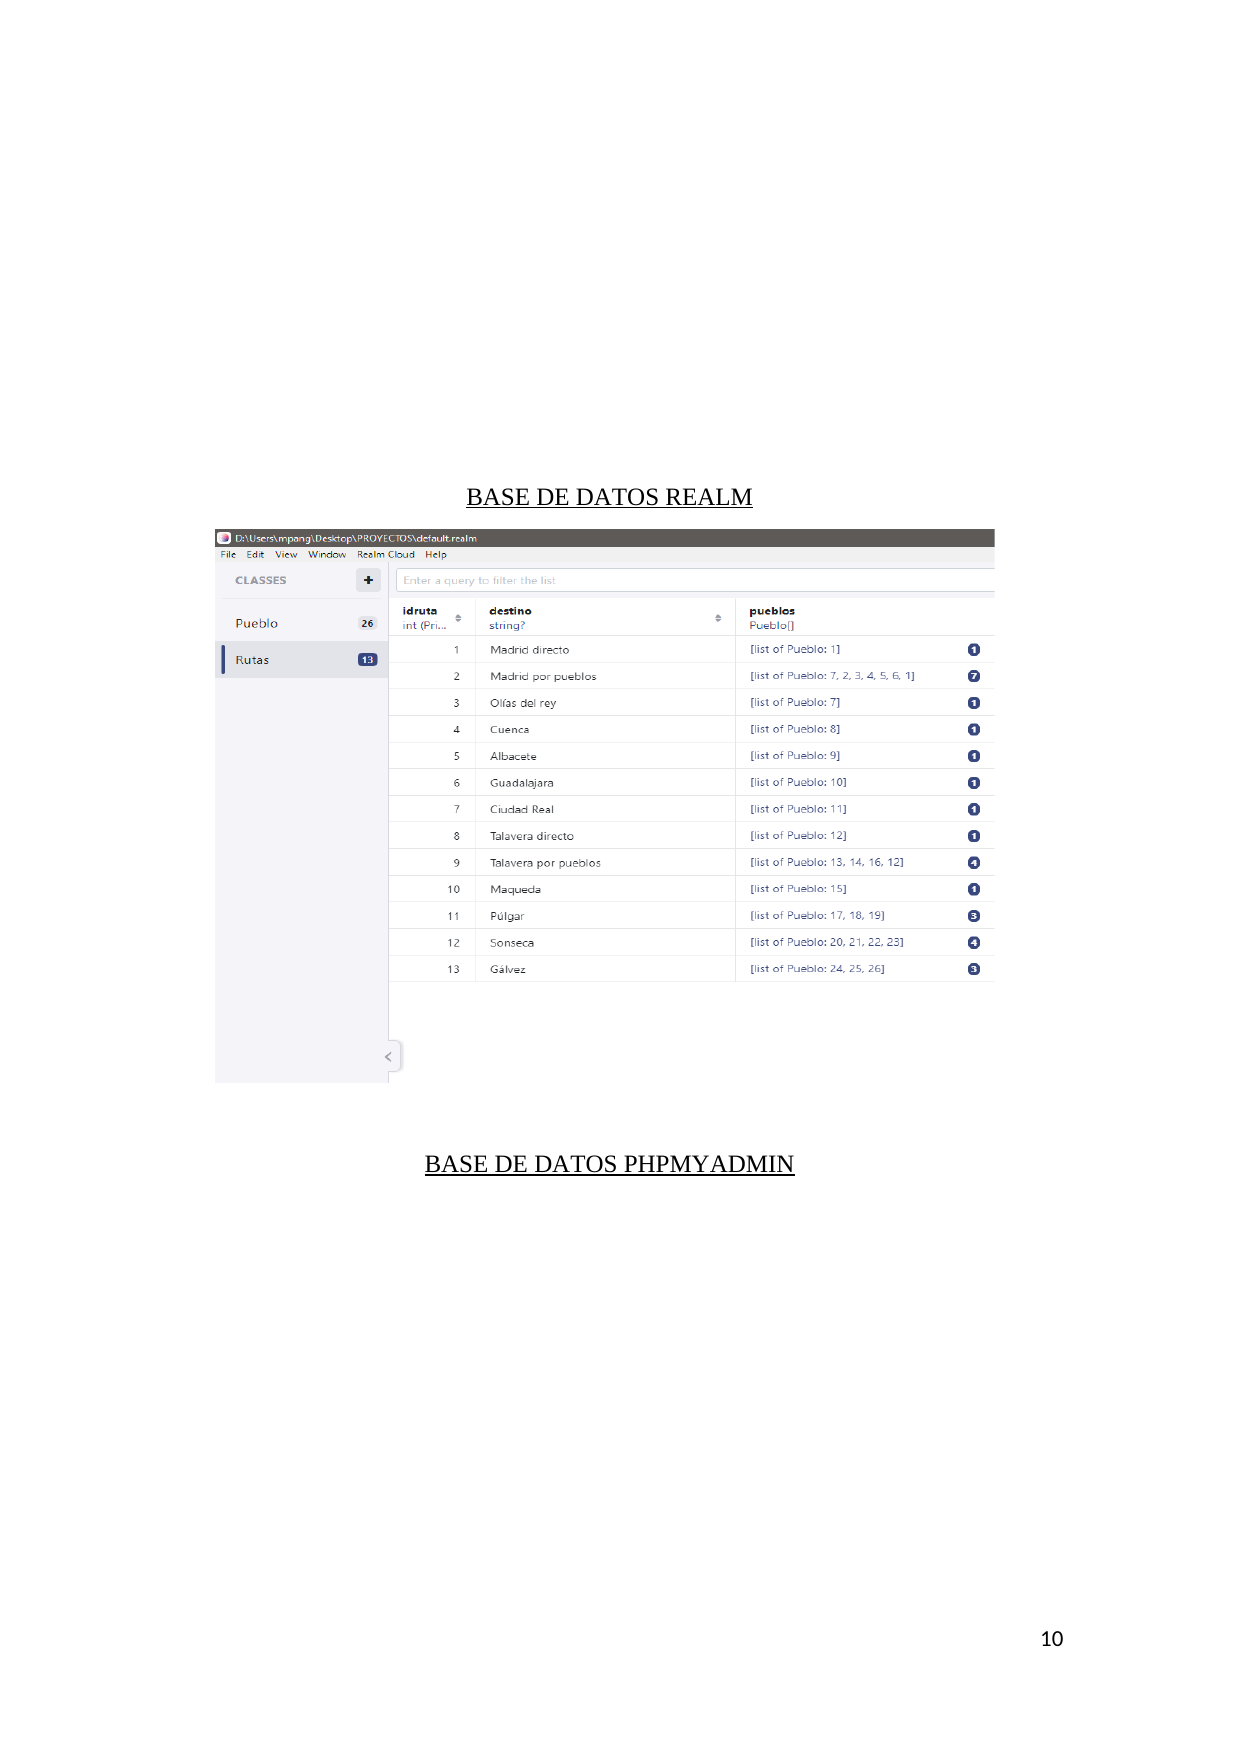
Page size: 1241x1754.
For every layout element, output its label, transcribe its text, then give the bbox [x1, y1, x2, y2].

text BASE DE DATOS PHPMYADMIN [215, 1149, 1004, 1178]
picture [215, 529, 995, 1083]
text BASE DE DATOS REALM [215, 482, 1004, 510]
